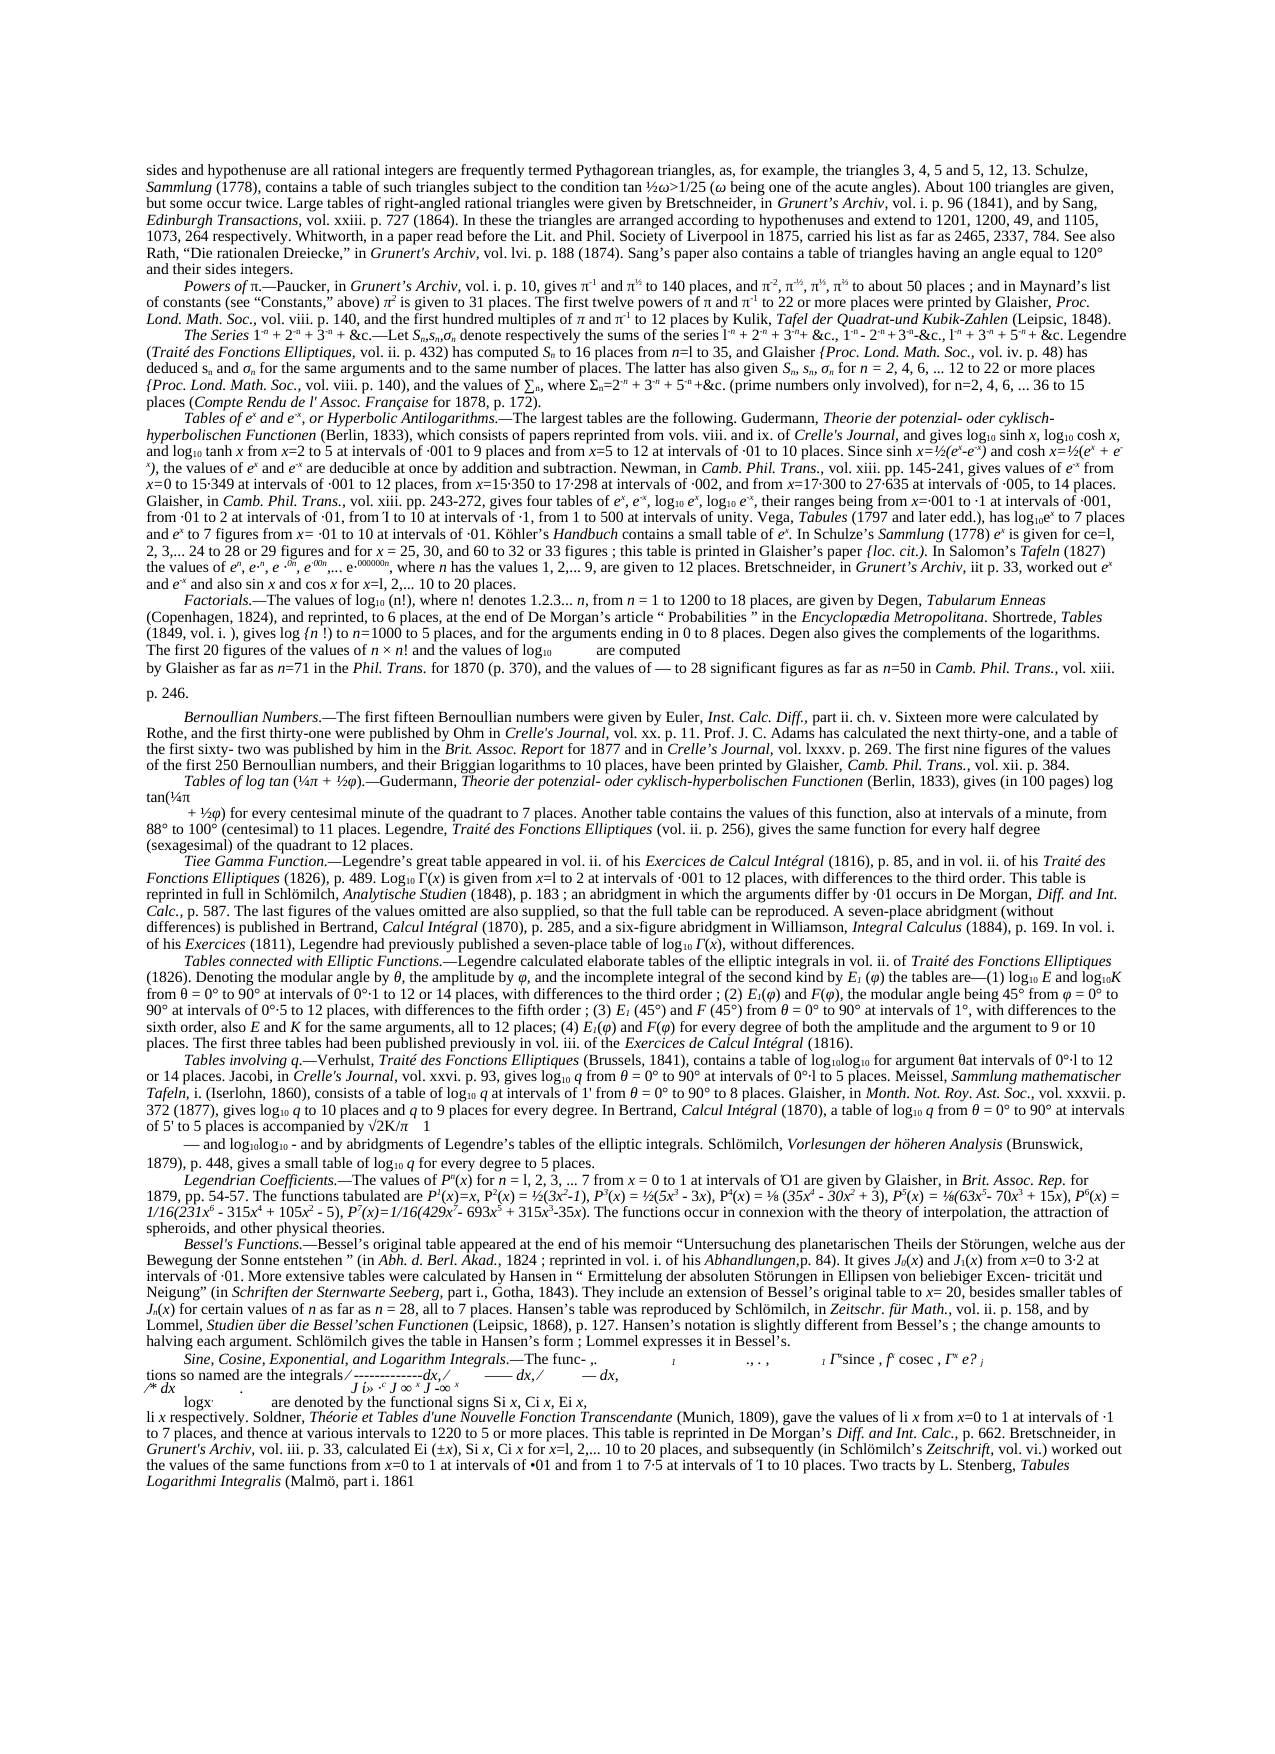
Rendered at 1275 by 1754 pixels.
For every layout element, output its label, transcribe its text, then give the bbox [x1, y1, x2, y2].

text + ½φ) for every centesimal minute of the quadrant to 7 places. Another table contains the values of this function, also at intervals of a minute, from 88° to 100° (centesimal) to 11 places. Legendre, Traité des Fonctions Elliptiques (vol. ii. p. 256), gives the same function for every half degree (sexagesimal) of the quadrant to 12 places. [146, 806, 1127, 853]
text Legendrian Coefficients.—The values of Pn(x) for n = l, 2, 3, ... 7 from x = 0 to 1 at intervals of Ό1 are given by Glaisher, in Brit. Assoc. Rep. for 1879, pp. 54-57. The functions tabulated are P1(x)=x, P2(x) = ½(3x2-1), P3(x) = ½(5x3 - 3x), P4(x) = ⅛ (35x4 - 30x2 + 3), P5(x) = ⅛(63x5- 70x3 + 15x), P6(x) = 1/16(231x6 - 315x4 + 105x2 - 5), P7(x)=1/16(429x7- 693x5 + 315x3-35x). The functions occur in connexion with the theory of interpolation, the attraction of spheroids, and other physical theories. [146, 1172, 1127, 1237]
text Sine, Cosine, Exponential, and Logarithm Integrals.—The fιιnc- ,. 1 ., . , 1 Γxsince , fx cosec , Γx e? j [146, 1350, 1127, 1368]
text Bessel's Functions.—Bessel’s original table appeared at the end of his memoir “Untersuchung des planetarischen Theils der Störungen, welche aus der Bewegung der Sonne entstehen ” (in Abh. d. Berl. Akad., 1824 ; reprinted in vol. i. of his Abhandlungen,p. 84). It gives J0(x) and J1(x) from x=0 to 3∙2 at intervals of ∙01. More extensive tables were calculated by Hansen in “ Ermittelung der absoluten Störungen in Ellipsen von beliebiger Excen- tricität und Neigung” (in Schriften der Sternwarte Seeberg, part i., Gotha, 1843). They include an extension of Bessel’s original table to x= 20, besides smaller tables of Jn(x) for certain values of n as far as n = 28, all to 7 places. Hansen’s table was reproduced by Schlömilch, in Zeitschr. für Math., vol. ii. p. 158, and by Lommel, Studien über die Bessel’schen Functionen (Leipsic, 1868), p. 127. Hansen’s notation is slightly different from Bessel’s ; the change amounts to halving each argument. Schlömilch gives the table in Hansen’s form ; Lommel expresses it in Bessel’s. [146, 1237, 1127, 1350]
text ∕* dx . J ί» ∙c J ∞ x J -∞ x [146, 1383, 1127, 1396]
text Bernoullian Numbers.—The first fifteen Bernoullian numbers were given by Euler, Inst. Calc. Diff., part ii. ch. v. Sixteen more were calculated by Rothe, and the first thirty-one were published by Ohm in Crelle's Journal, vol. xx. p. 11. Prof. J. C. Adams has calculated the next thirty-one, and a table of the first sixty- two was published by him in the Brit. Assoc. Report for 1877 and in Crelle’s Journal, vol. lxxxv. p. 269. The first nine figures of the values of the first 250 Bernoullian numbers, and their Briggian logarithms to 10 places, have been printed by Glaisher, Camb. Phil. Trans., vol. xii. p. 384. [146, 709, 1127, 773]
text Tables of ex and e-x, or Hyperbolic Antilogarithms.—The largest tables are the following. Gudermann, Theorie der potenzial- oder cyklisch-hyperbolischen Functionen (Berlin, 1833), which consists of papers reprinted from vols. viii. and ix. of Crelle's Journal, and gives log10 sinh x, log10 cosh x, and log10 tanh x from x=2 to 5 at intervals of ∙001 to 9 places and from x=5 to 12 at intervals of ∙01 to 10 places. Since sinh x=½(ex-e-x) and cosh x=½(ex + e-x), the values of ex and e-x are deducible at once by addition and subtraction. Newman, in Camb. Phil. Trans., vol. xiii. pp. 145-241, gives values of e-x from x=0 to 15∙349 at intervals of ∙001 to 12 places, from x=15∙350 to 17∙298 at intervals of ∙002, and from x=17∙300 to 27∙635 at intervals of ∙005, to 14 places. Glaisher, in Camb. Phil. Trans., vol. xiii. pp. 243-272, gives four tables of ex, e-x, log10 ex, log10 e-x, their ranges being from x=∙001 to ∙1 at intervals of ∙001, from ∙01 to 2 at intervals of ∙01, from Ί to 10 at intervals of ∙1, from 1 to 500 at intervals of unity. Vega, Tabules (1797 and later edd.), has log10ex to 7 places and ex to 7 figures from x= ∙01 to 10 at intervals of ∙01. Köhler’s Handbuch contains a small table of ex. In Schulze’s Sammlung (1778) ex is given for ce=l, 2, 3,... 24 to 28 or 29 figures and for x = 25, 30, and 60 to 32 or 33 figures ; this table is printed in Glaisher’s paper {loc. cit.). In Salomon’s Tafeln (1827) the values of en, e∙n, e ∙0n, e∙00n,... e∙000000n, where n has the values 1, 2,... 9, are given to 12 places. Bretschneider, in Grunert’s Archiv, iit p. 33, worked out ex and e-x and also sin x and cos x for x=l, 2,... 10 to 20 places. [146, 410, 1127, 592]
text by Glaisher as far as n=71 in the Phil. Trans. for 1870 (p. 370), and the values of — to 28 significant figures as far as n=50 in Camb. Phil. Trans., vol. xiii. p. 246. [146, 659, 1127, 702]
text Tables involving q.—Verhulst, Traité des Fonctions Elliptiques (Brussels, 1841), contains a table of log10log10 for argument θat intervals of 0°∙l to 12 or 14 places. Jacobi, in Crelle's Journal, vol. xxvi. p. 93, gives log10 q from θ = 0° to 90° at intervals of 0°∙l to 5 places. Meissel, Sammlung mathematischer Tafeln, i. (Iserlohn, 1860), consists of a table of log10 q at intervals of 1' from θ = 0° to 90° to 8 places. Glaisher, in Month. Not. Roy. Ast. Soc., vol. xxxvii. p. 372 (1877), gives log10 q to 10 places and q to 9 places for every degree. In Bertrand, Calcul Intégral (1870), a table of log10 q from θ = 0° to 90° at intervals of 5' to 5 places is accompanied by √2K/π 1 [146, 1052, 1127, 1135]
text Powers of π.—Paucker, in Grunert’s Archiv, vol. i. p. 10, gives π-1 and π½ to 140 places, and π-2, π-½, π⅓, π⅔ to about 50 places ; and in Maynard’s list of constants (see “Constants,” above) π2 is given to 31 places. The first twelve powers of π and π-1 to 22 or more places were printed by Glaisher, Proc. Lond. Math. Soc., vol. viii. p. 140, and the first hundred multiples of π and π-1 to 12 places by Kulik, Tafel der Quadrat-und Kubik-Zahlen (Leipsic, 1848). [146, 278, 1127, 328]
text — and log10log10 - and by abridgments of Legendre’s tables of the elliptic integrals. Schlömilch, Vorlesungen der höheren Analysis (Brunswick, 1879), p. 448, gives a small table of log10 q for every degree to 5 places. [146, 1135, 1127, 1171]
text sides and hypothenuse are all rational integers are frequently termed Pythagorean triangles, as, for example, the triangles 3, 4, 5 and 5, 12, 13. Schulze, Sammlung (1778), contains a table of such triangles subject to the condition tan ½ω>1/25 (ω being one of the acute angles). About 100 triangles are given, but some occur twice. Large tables of right-angled rational triangles were given by Bretschneider, in Grunert’s Archiv, vol. i. p. 96 (1841), and by Sang, Edinburgh Transactions, vol. xxiii. p. 727 (1864). In these the triangles are arranged according to hypothenuses and extend to 1201, 1200, 49, and 1105, 1073, 264 respectively. Whitworth, in a paper read before the Lit. and Phil. Society of Liverpool in 1875, carried his list as far as 2465, 2337, 784. See also Rath, “Die rationalen Dreiecke,” in Grunert's Archiv, vol. lvi. p. 188 (1874). Sang’s paper also contains a table of triangles having an angle equal to 120° and their sides integers. [146, 162, 1127, 278]
text Tables of log tan (¼π + ½φ).—Gudermann, Theorie der potenzial- oder cyklisch-hyperbolischen Functionen (Berlin, 1833), gives (in 100 pages) log tan(¼π [146, 773, 1127, 806]
text li x respectively. Soldner, Théorie et Tables d'une Nouvelle Fonction Transcendante (Munich, 1809), gave the values of li x from x=0 to 1 at intervals of ∙1 to 7 places, and thence at various intervals to 1220 to 5 or more places. This table is reprinted in De Morgan’s Diff. and Int. Calc., p. 662. Bretschneider, in Grunert's Archiv, vol. iii. p. 33, calculated Ei (±x), Si x, Ci x for x=l, 2,... 10 to 20 places, and subsequently (in Schlömilch’s Zeitschrift, vol. vi.) worked out the values of the same functions from x=0 to 1 at intervals of •01 and from 1 to 7∙5 at intervals of Ί to 10 places. Two tracts by L. Stenberg, Tabules Logarithmi Integralis (Malmö, part i. 1861 [146, 1410, 1127, 1490]
text tions so named are the integrals ∕ dx, ∕ —— dx, ∕ — dx, [146, 1369, 1127, 1383]
text logx, are denoted by the functional signs Si x, Ci x, Ei x, [146, 1396, 1127, 1410]
text Tiee Gamma Function.—Legendre’s great table appeared in vol. ii. of his Exercices de Calcul Intégral (1816), p. 85, and in vol. ii. of his Traité des Fonctions Elliptiques (1826), p. 489. Log10 Γ(x) is given from x=l to 2 at intervals of ∙001 to 12 places, with differences to the third order. This table is reprinted in full in Schlömilch, Analytische Studien (1848), p. 183 ; an abridgment in which the arguments differ by ∙01 occurs in De Morgan, Diff. and Int. Calc., p. 587. The last figures of the values omitted are also supplied, so that the full table can be reproduced. A seven-place abridgment (without differences) is published in Bertrand, Calcul Intégral (1870), p. 285, and a six-figure abridgment in Williamson, Integral Calculus (1884), p. 169. In vol. i. of his Exercices (1811), Legendre had previously published a seven-place table of log10 Γ(x), without differences. [146, 853, 1127, 953]
text Factorials.—The values of log10 (n!), where n! denotes 1.2.3... n, from n = 1 to 1200 to 18 places, are given by Degen, Tabularum Enneas (Copenhagen, 1824), and reprinted, to 6 places, at the end of De Morgan’s article “ Probabilities ” in the Encyclopædia Metropolitana. Shortrede, Tables (1849, vol. i. ), gives log {n !) to n=1000 to 5 places, and for the arguments ending in 0 to 8 places. Degen also gives the complements of the logarithms. The first 20 figures of the values of n × n! and the values of log10 are computed [146, 592, 1127, 659]
text Tables connected with Elliptic Functions.—Legendre calculated elaborate tables of the elliptic integrals in vol. ii. of Traité des Fonctions Elliptiques (1826). Denoting the modular angle by θ, the amplitude by φ, and the incomplete integral of the second kind by E1 (φ) the tables are—(1) log10 E and log10K from θ = 0° to 90° at intervals of 0°∙1 to 12 or 14 places, with differences to the third order ; (2) E1(φ) and F(φ), the modular angle being 45° from φ = 0° to 90° at intervals of 0°∙5 to 12 places, with differences to the fifth order ; (3) E1 (45°) and F (45°) from θ = 0° to 90° at intervals of 1°, with differences to the sixth order, also E and K for the same arguments, all to 12 places; (4) E1(φ) and F(φ) for every degree of both the amplitude and the argument to 9 or 10 places. The first three tables had been published previously in vol. iii. of the Exercices de Calcul Intégral (1816). [146, 953, 1127, 1052]
text The Series 1-n + 2-n + 3-n + &c.—Let Sn,sn,σn denote respectively the sums of the series l-n + 2-n + 3-n+ &c., 1-n - 2-n + 3-n-&c., l-n + 3-n + 5-n + &c. Legendre (Traité des Fonctions Elliptiques, vol. ii. p. 432) has computed Sn to 16 places from n=l to 35, and Glaisher {Proc. Lond. Math. Soc., vol. iv. p. 48) has deduced sn and σn for the same arguments and to the same number of places. The latter has also given Sn, sn, σn for n = 2, 4, 6, ... 12 to 22 or more places {Proc. Lond. Math. Soc., vol. viii. p. 140), and the values of ∑n, where Σn=2-n + 3-n + 5-n +&c. (prime numbers only involved), for n=2, 4, 6, ... 36 to 15 places (Compte Rendu de l' Assoc. Française for 1878, p. 172). [146, 328, 1127, 410]
